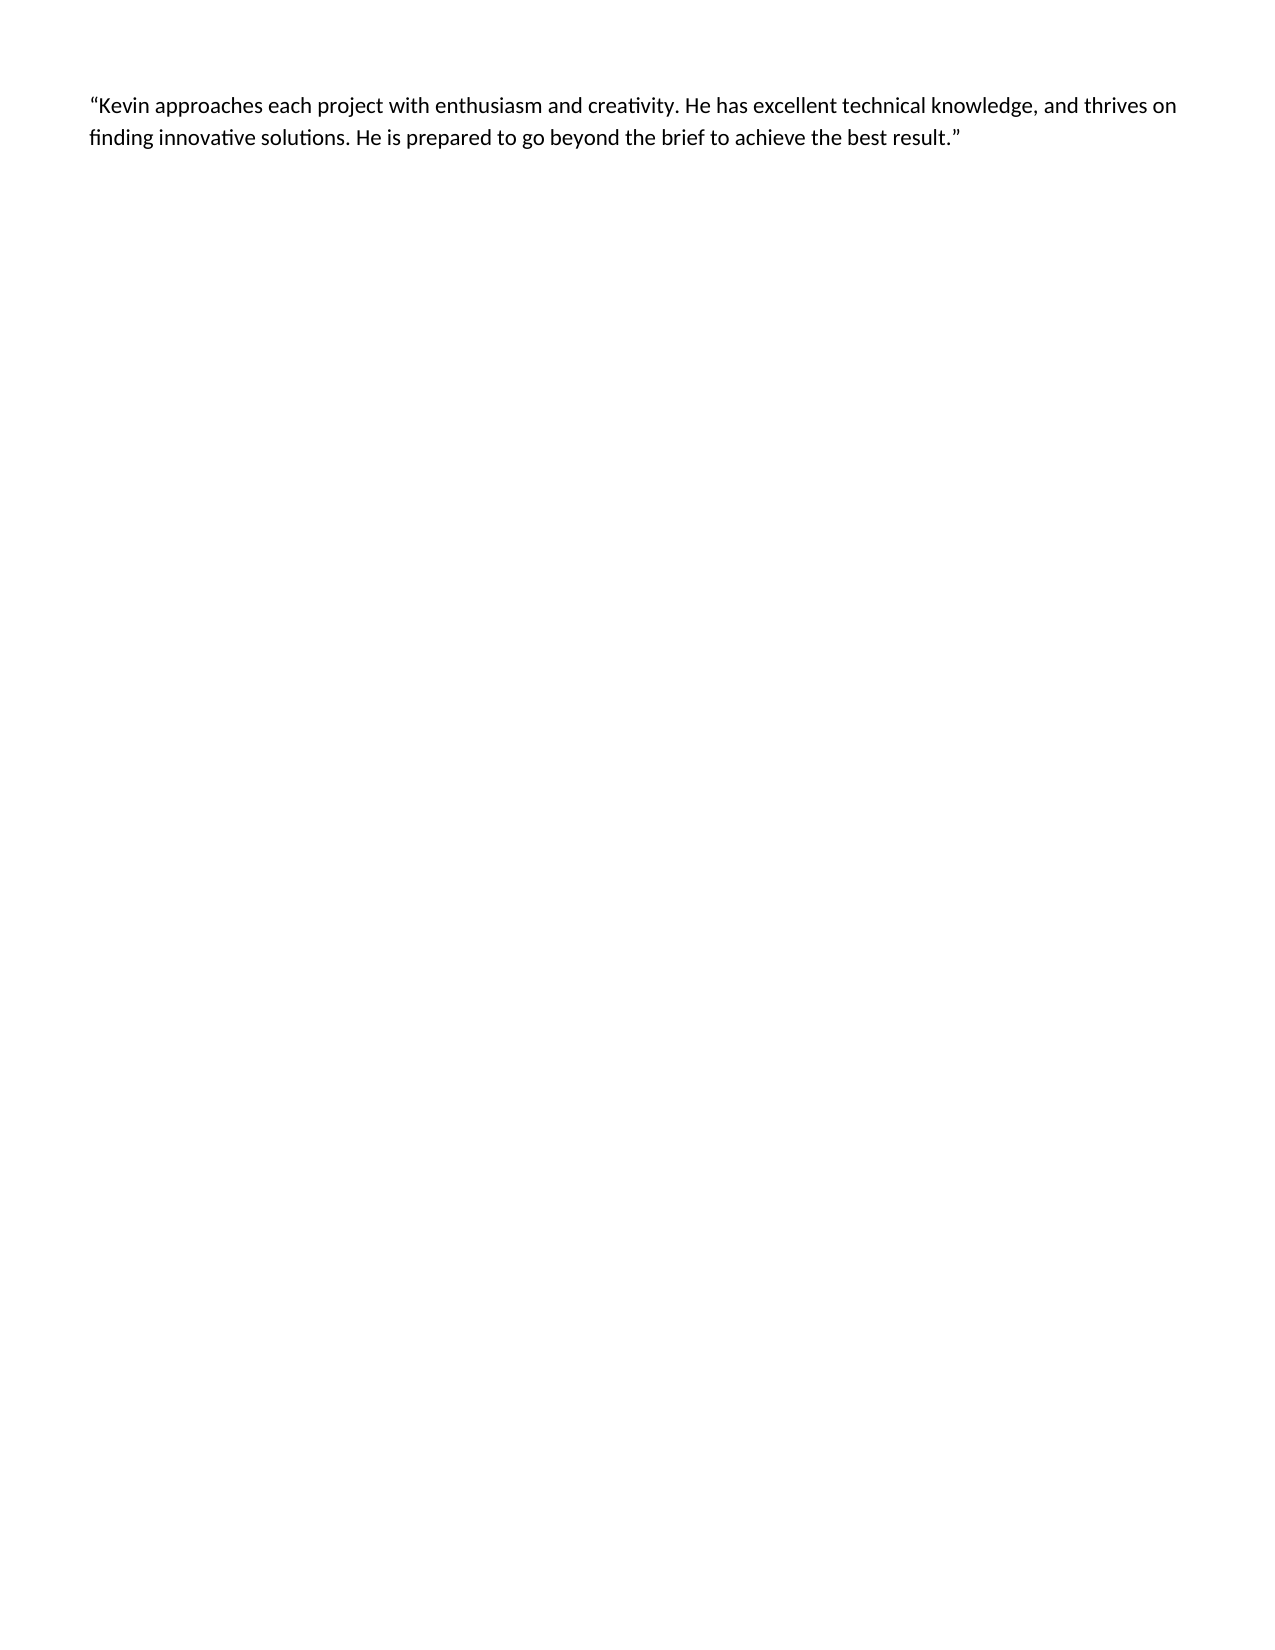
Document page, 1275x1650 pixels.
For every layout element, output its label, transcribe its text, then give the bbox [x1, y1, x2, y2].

text “Kevin approaches each project with enthusiasm and creativity. He has excellent technical knowledge, and thrives on finding innovative solutions. He is prepared to go beyond the brief to achieve the best result.” [89, 91, 1181, 151]
